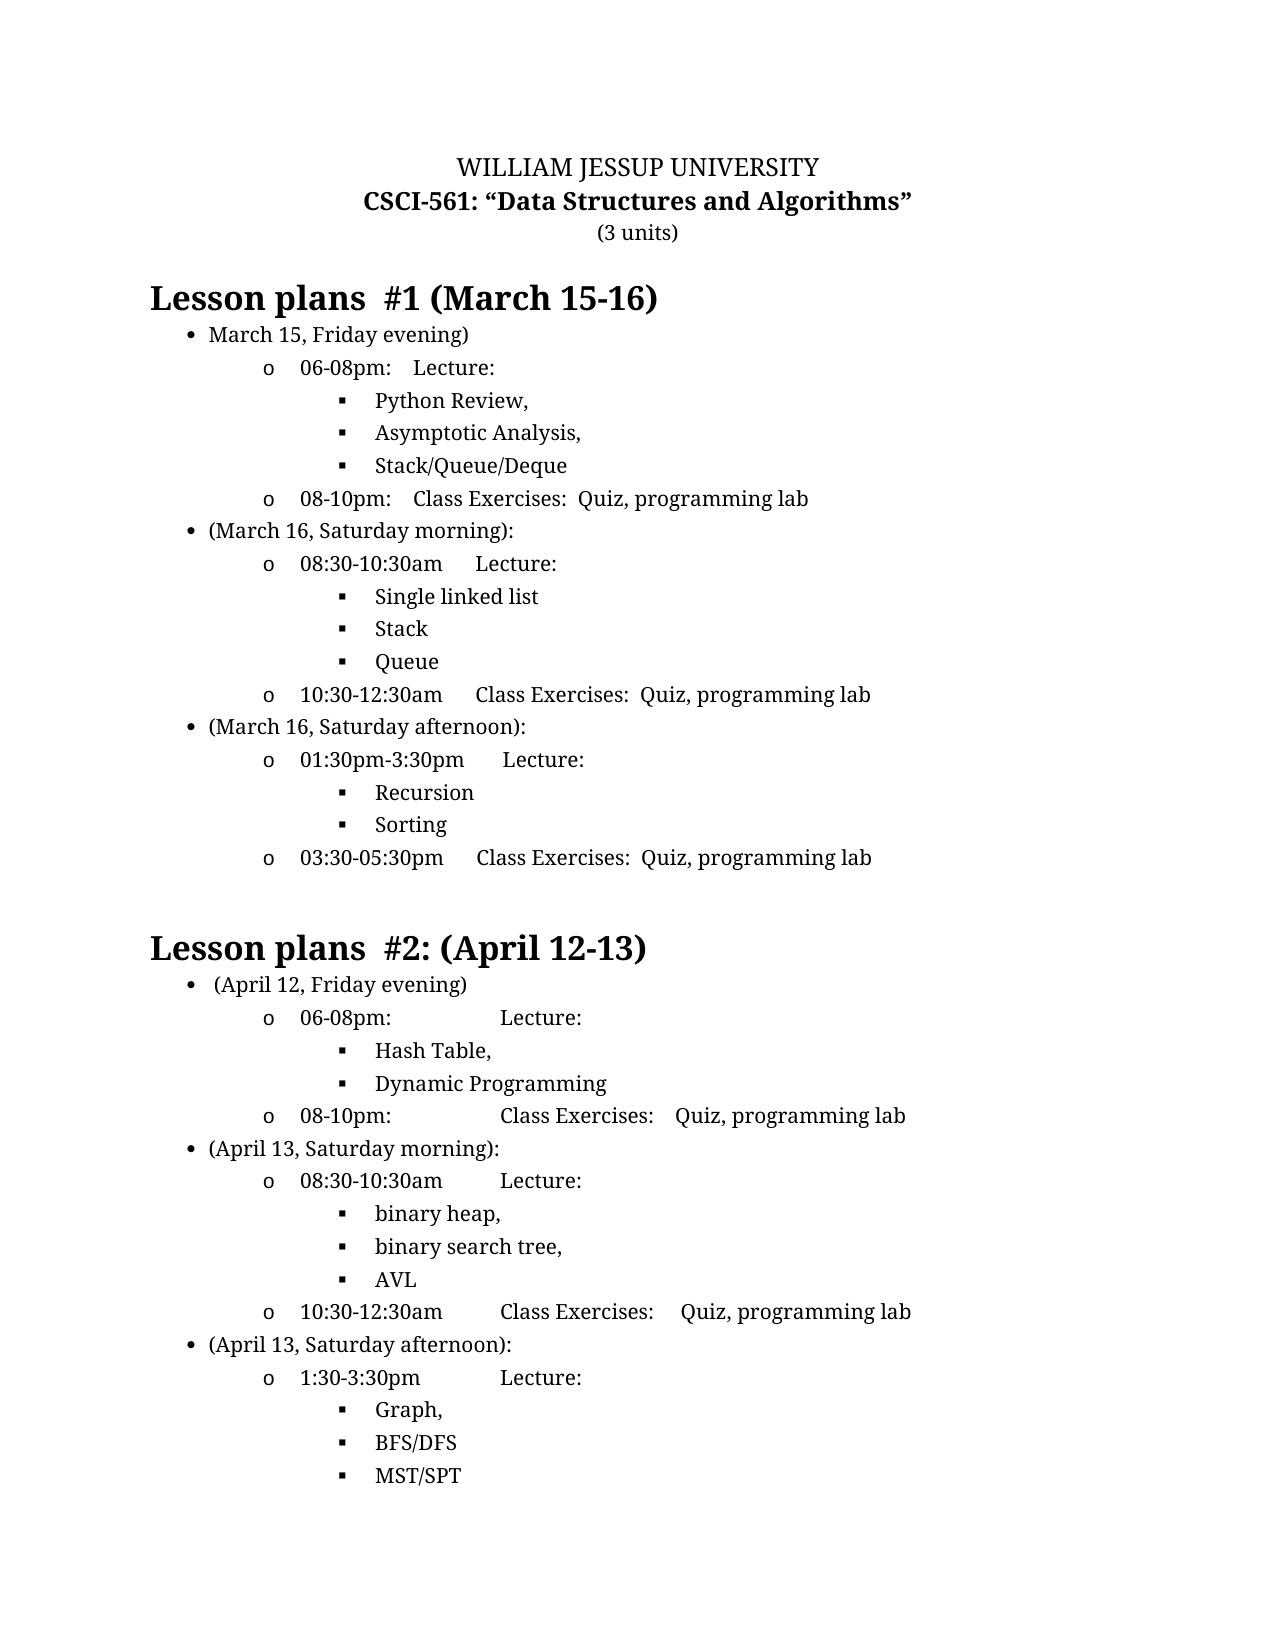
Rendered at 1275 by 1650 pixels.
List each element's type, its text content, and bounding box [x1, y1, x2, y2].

list March 15, Friday evening) [187, 320, 1125, 349]
list Stack/Queue/Deque [337, 451, 1125, 479]
text Lesson plans #1 (March 15-16) [150, 275, 1125, 320]
list 08-10pm: Class Exercises: Quiz, programming lab [262, 1101, 1125, 1130]
text WILLIAM JESSUP UNIVERSITY [150, 150, 1125, 184]
list Asymptotic Analysis, [337, 418, 1125, 447]
list 01:30pm-3:30pm Lecture: [262, 745, 1125, 774]
list Python Review, [337, 386, 1125, 414]
list Dynamic Programming [337, 1069, 1125, 1097]
list 03:30-05:30pm Class Exercises: Quiz, programming lab [262, 843, 1125, 872]
list Single linked list [337, 582, 1125, 610]
list Queue [337, 647, 1125, 676]
text CSCI-561: “Data Structures and Algorithms” [150, 184, 1125, 218]
list 1:30-3:30pm Lecture: [262, 1363, 1125, 1391]
list Sorting [337, 811, 1125, 839]
list Graph, [337, 1396, 1125, 1424]
list 10:30-12:30am Class Exercises: Quiz, programming lab [262, 680, 1125, 708]
list Stack [337, 614, 1125, 643]
list AVL [337, 1265, 1125, 1293]
list binary search tree, [337, 1232, 1125, 1261]
list 08:30-10:30am Lecture: [262, 1167, 1125, 1195]
list (April 12, Friday evening) [187, 971, 1125, 999]
list (April 13, Saturday afternoon): [187, 1330, 1125, 1358]
list (March 16, Saturday morning): [187, 516, 1125, 545]
list 06-08pm: Lecture: [262, 353, 1125, 382]
list 08:30-10:30am Lecture: [262, 549, 1125, 578]
list Hash Table, [337, 1036, 1125, 1064]
list binary heap, [337, 1199, 1125, 1228]
list 10:30-12:30am Class Exercises: Quiz, programming lab [262, 1297, 1125, 1326]
list 06-08pm: Lecture: [262, 1003, 1125, 1032]
list (March 16, Saturday afternoon): [187, 712, 1125, 741]
list Recursion [337, 778, 1125, 806]
text Lesson plans #2: (April 12-13) [150, 925, 1125, 971]
list BFS/DFS [337, 1428, 1125, 1457]
list 08-10pm: Class Exercises: Quiz, programming lab [262, 484, 1125, 512]
text (3 units) [150, 218, 1125, 247]
list (April 13, Saturday morning): [187, 1134, 1125, 1162]
list MST/SPT [337, 1461, 1125, 1489]
